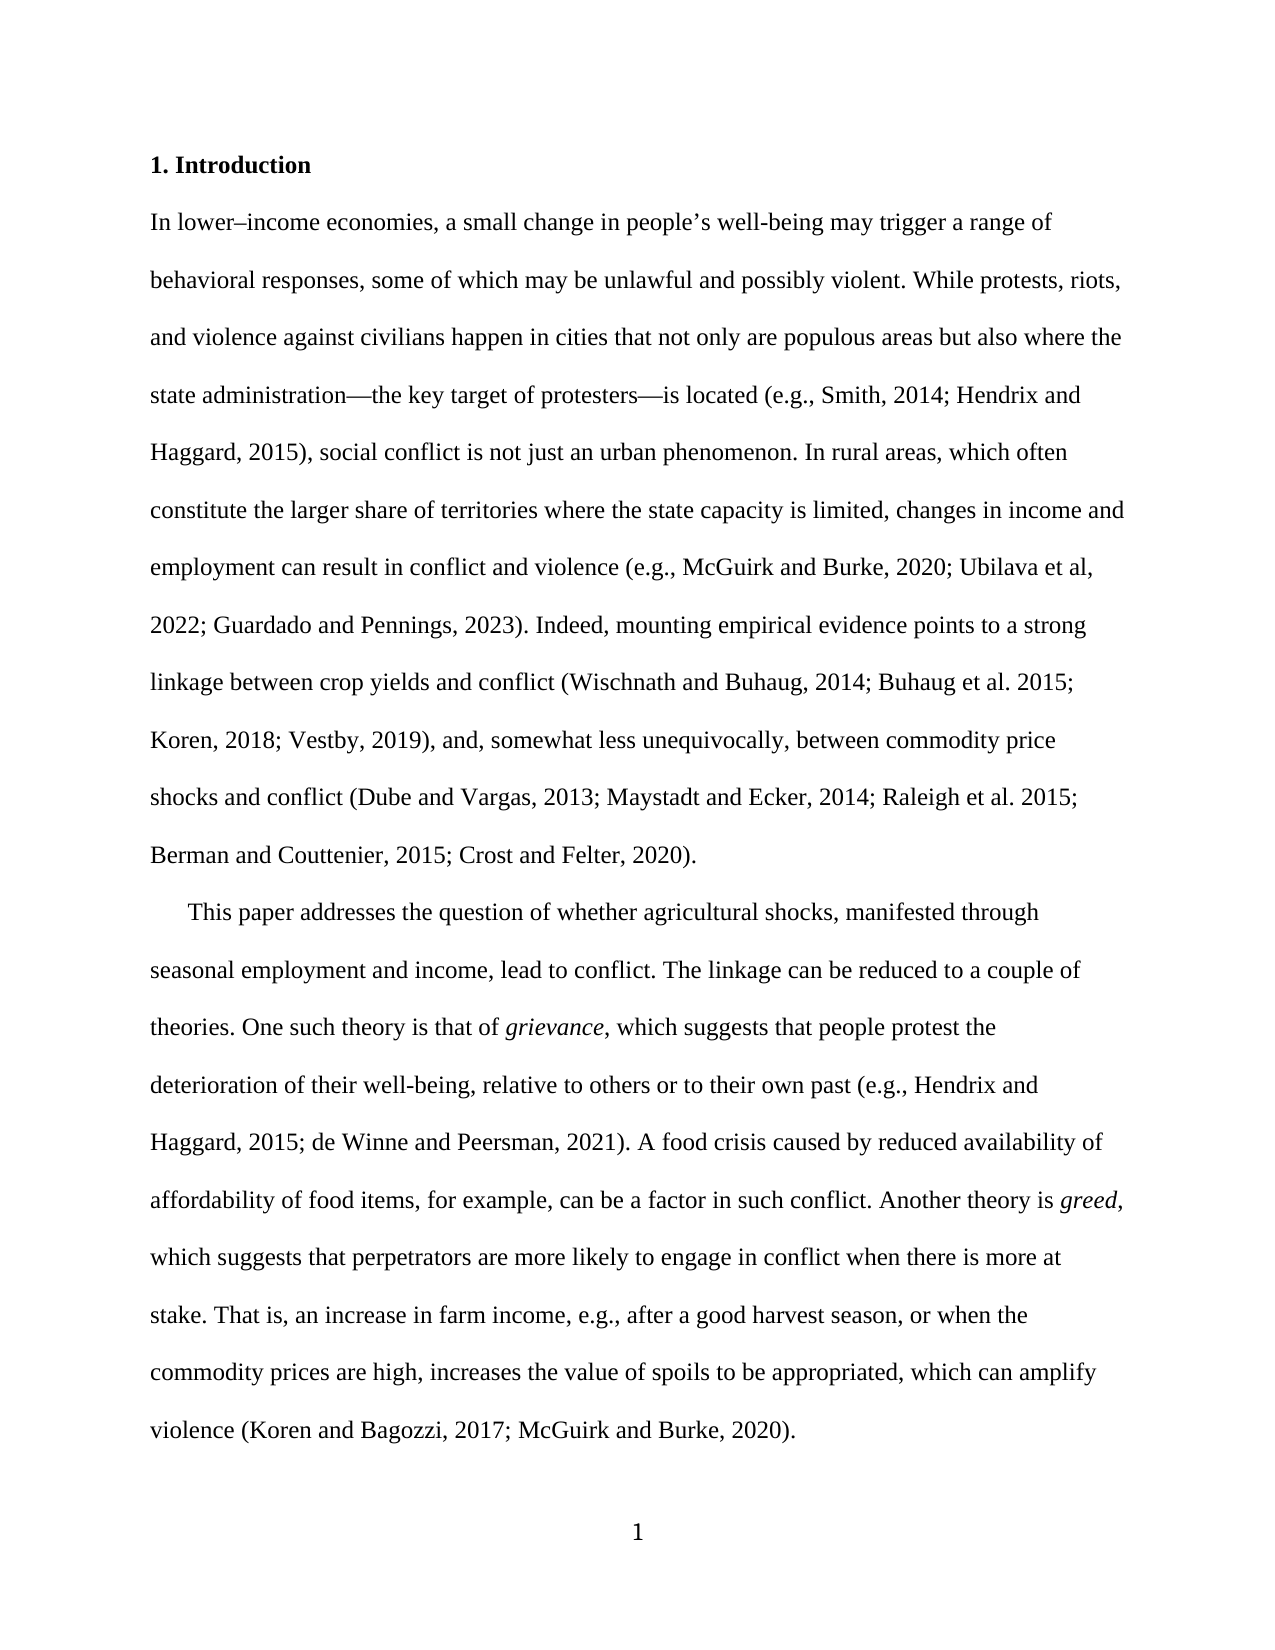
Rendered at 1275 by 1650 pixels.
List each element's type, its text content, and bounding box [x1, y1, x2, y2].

text 1. Introduction [150, 150, 1125, 179]
text In lower–income economies, a small change in people’s well-being may trigger a range of behavioral responses, some of which may be unlawful and possibly violent. While protests, riots, and violence against civilians happen in cities that not only are populous areas but also where the state administration—the key target of protesters—is located (e.g., Smith, 2014; Hendrix and Haggard, 2015), social conflict is not just an urban phenomenon. In rural areas, which often constitute the larger share of territories where the state capacity is limited, changes in income and employment can result in conflict and violence (e.g., McGuirk and Burke, 2020; Ubilava et al, 2022; Guardado and Pennings, 2023). Indeed, mounting empirical evidence points to a strong linkage between crop yields and conflict (Wischnath and Buhaug, 2014; Buhaug et al. 2015; Koren, 2018; Vestby, 2019), and, somewhat less unequivocally, between commodity price shocks and conflict (Dube and Vargas, 2013; Maystadt and Ecker, 2014; Raleigh et al. 2015; Berman and Couttenier, 2015; Crost and Felter, 2020). [150, 207, 1125, 869]
text This paper addresses the question of whether agricultural shocks, manifested through seasonal employment and income, lead to conflict. The linkage can be reduced to a couple of theories. One such theory is that of grievance, which suggests that people protest the deterioration of their well-being, relative to others or to their own past (e.g., Hendrix and Haggard, 2015; de Winne and Peersman, 2021). A food crisis caused by reduced availability of affordability of food items, for example, can be a factor in such conflict. Another theory is greed, which suggests that perpetrators are more likely to engage in conflict when there is more at stake. That is, an increase in farm income, e.g., after a good harvest season, or when the commodity prices are high, increases the value of spoils to be appropriated, which can amplify violence (Koren and Bagozzi, 2017; McGuirk and Burke, 2020). [150, 897, 1125, 1444]
